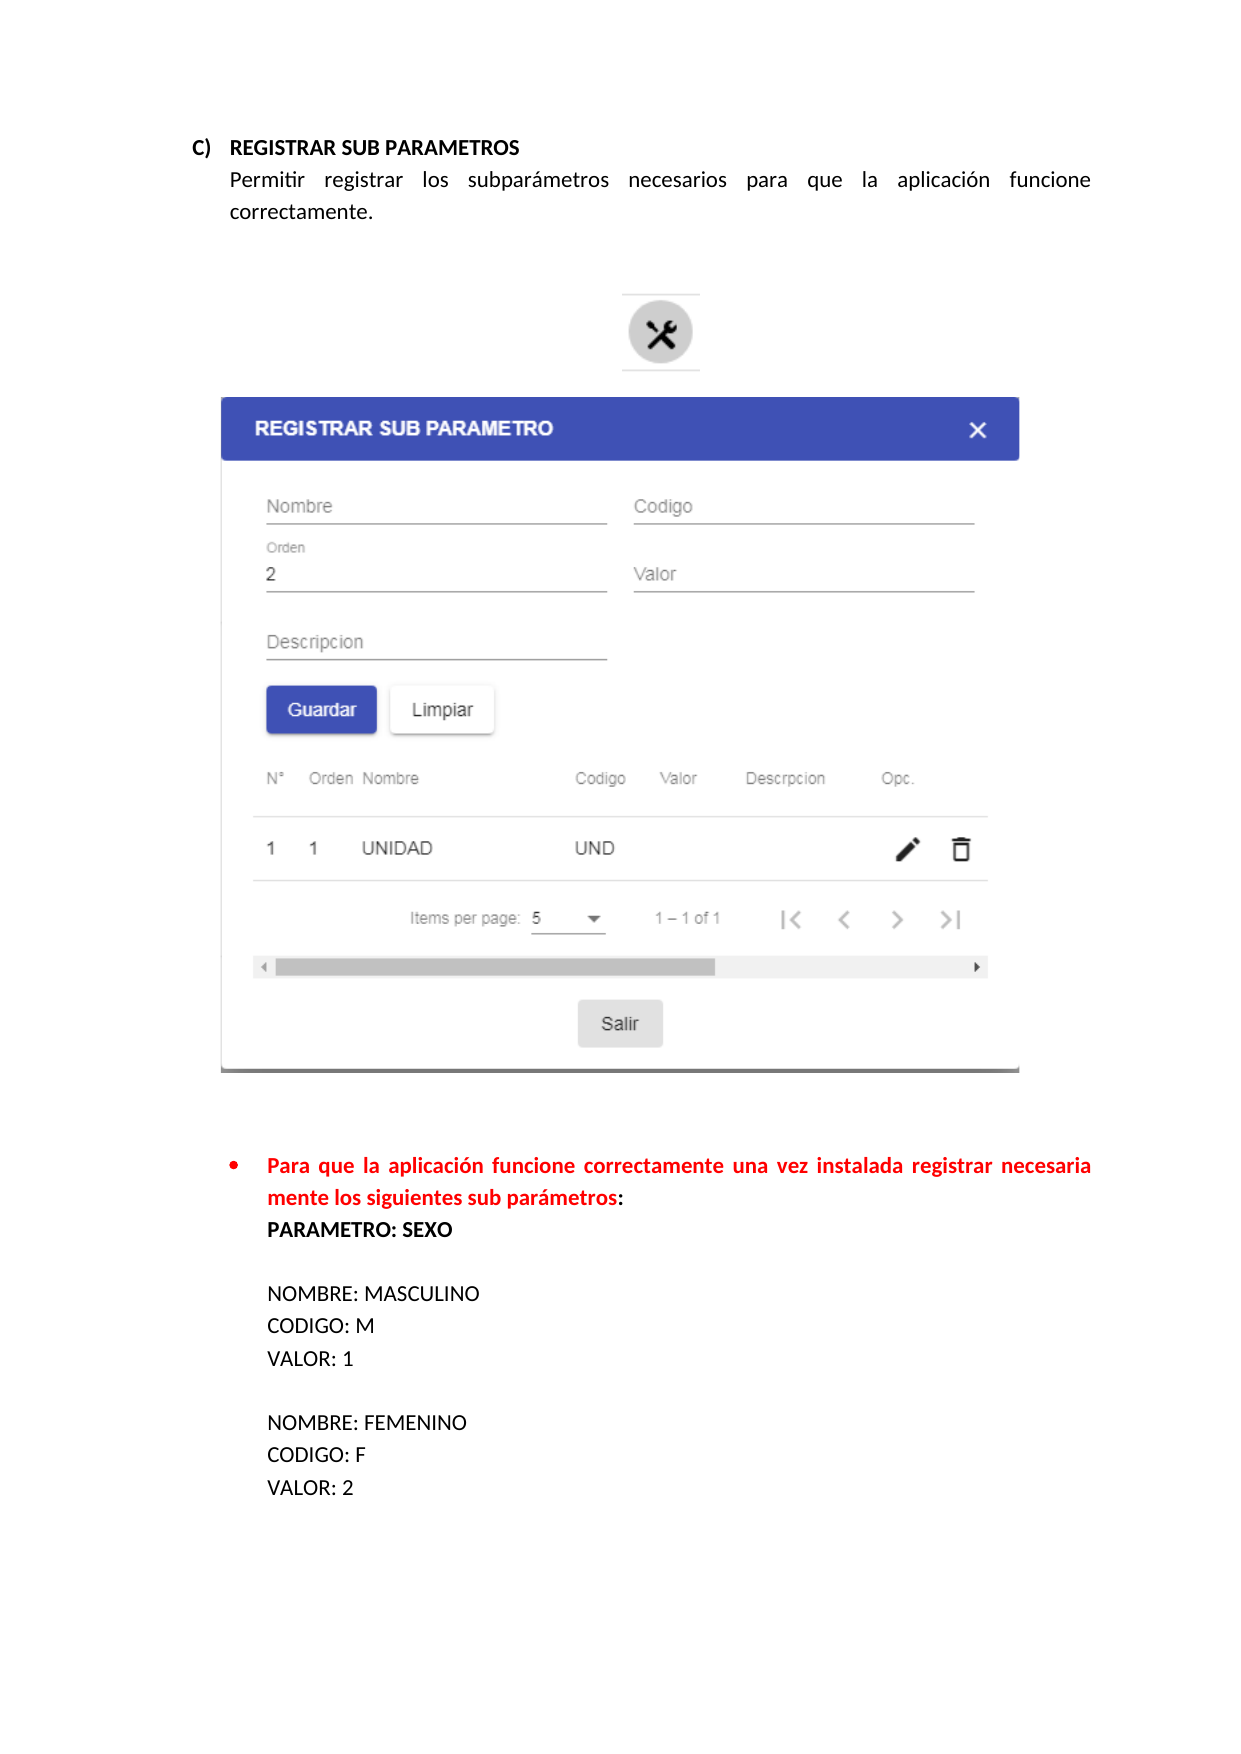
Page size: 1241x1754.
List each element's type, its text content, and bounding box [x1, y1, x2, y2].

list NOMBRE: MASCULINO [267, 1279, 1092, 1307]
picture [220, 397, 1020, 1073]
list CODIGO: F [267, 1440, 1092, 1468]
list CODIGO: M [267, 1312, 1092, 1340]
list PARAMETRO: SEXO [267, 1215, 1092, 1243]
list NOMBRE: FEMENINO [267, 1408, 1092, 1436]
picture [622, 261, 700, 373]
list VALOR: 2 [267, 1473, 1092, 1501]
list Para que la aplicación funcione correctamente una vez instalada registrar necesaria mente los siguientes sub parámetros: [229, 1151, 1092, 1211]
list REGISTRAR SUB PARAMETROS [192, 133, 1092, 161]
list Permitir registrar los subparámetros necesarios para que la aplicación funcione correctamente. [229, 165, 1092, 225]
list VALOR: 1 [267, 1344, 1092, 1372]
